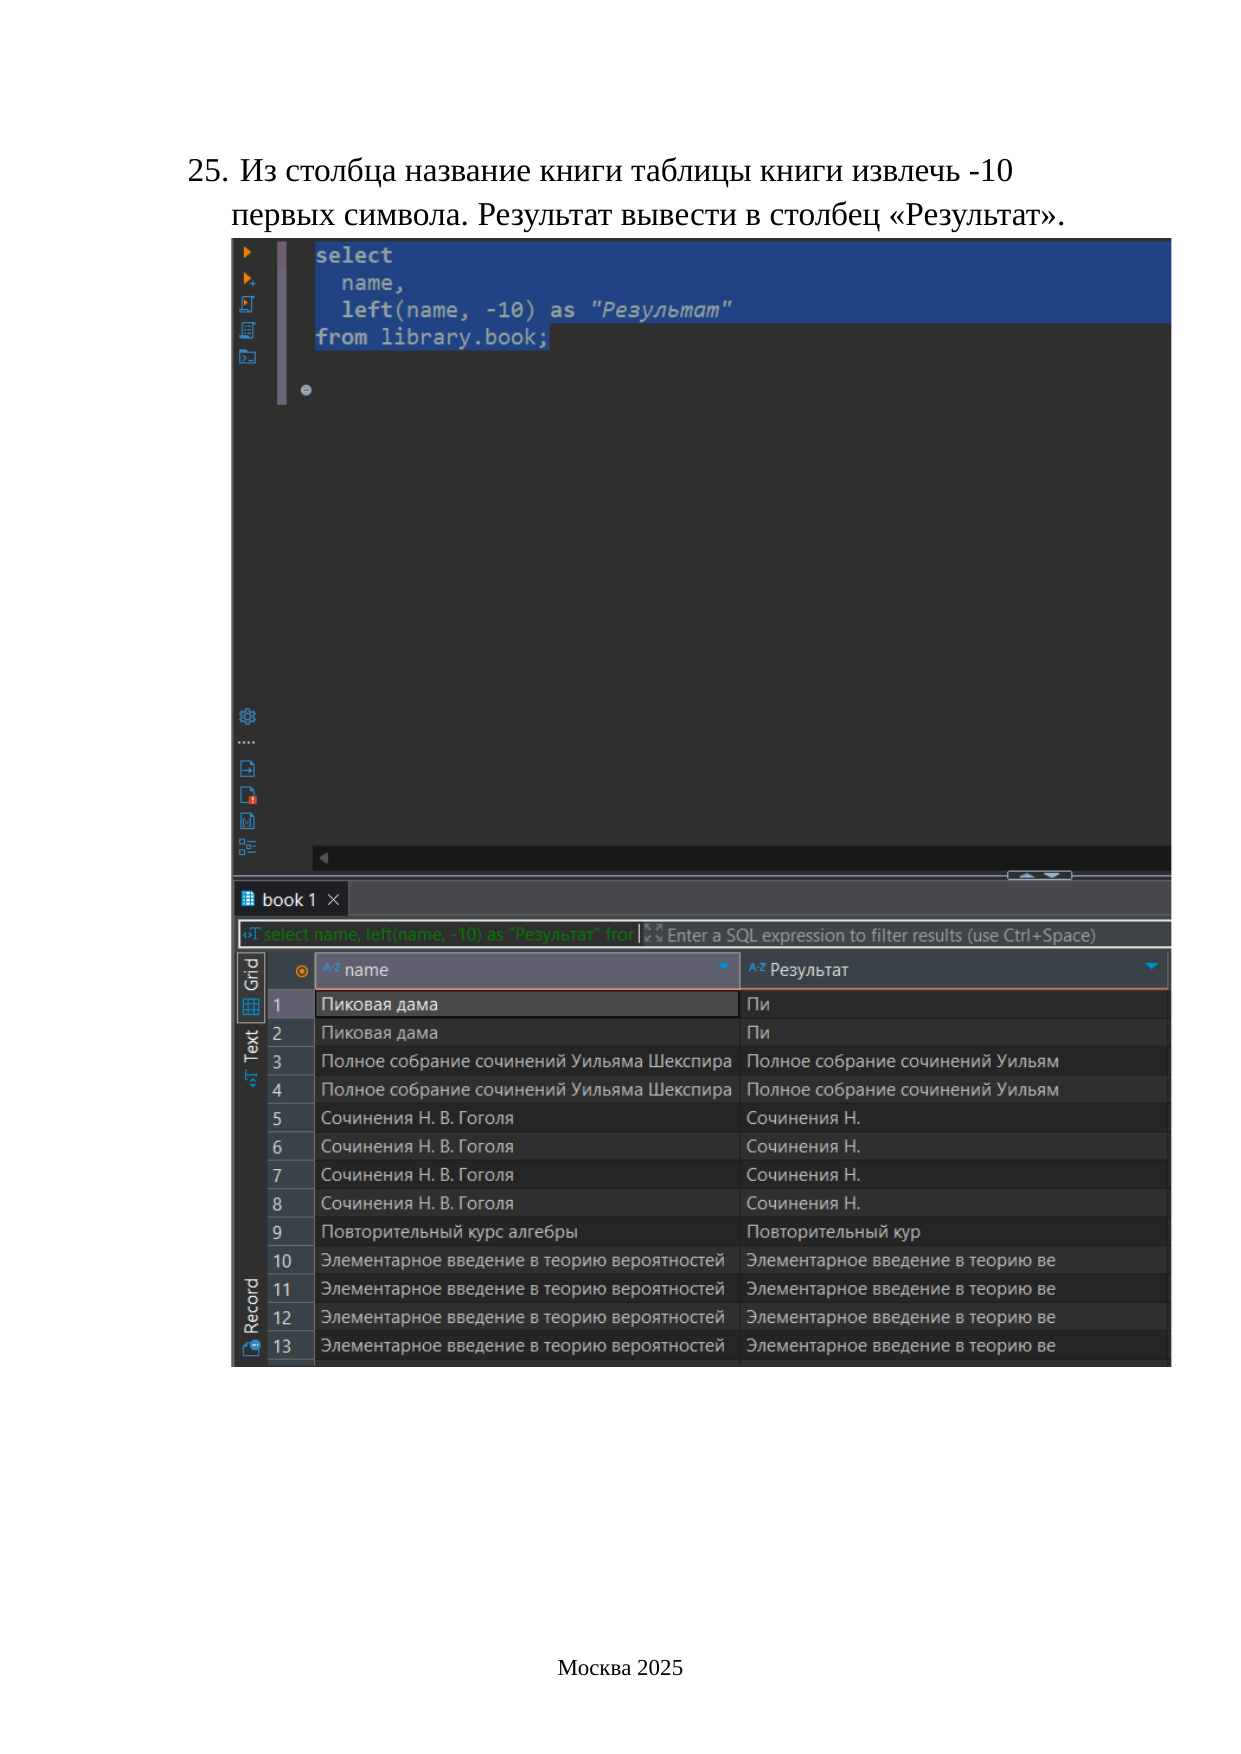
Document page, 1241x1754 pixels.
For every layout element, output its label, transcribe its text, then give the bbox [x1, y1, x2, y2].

picture [231, 238, 1172, 1367]
list Из столбца название книги таблицы книги извлечь -10 первых символа. Результат вывести в столбец «Результат». [187, 150, 1090, 232]
